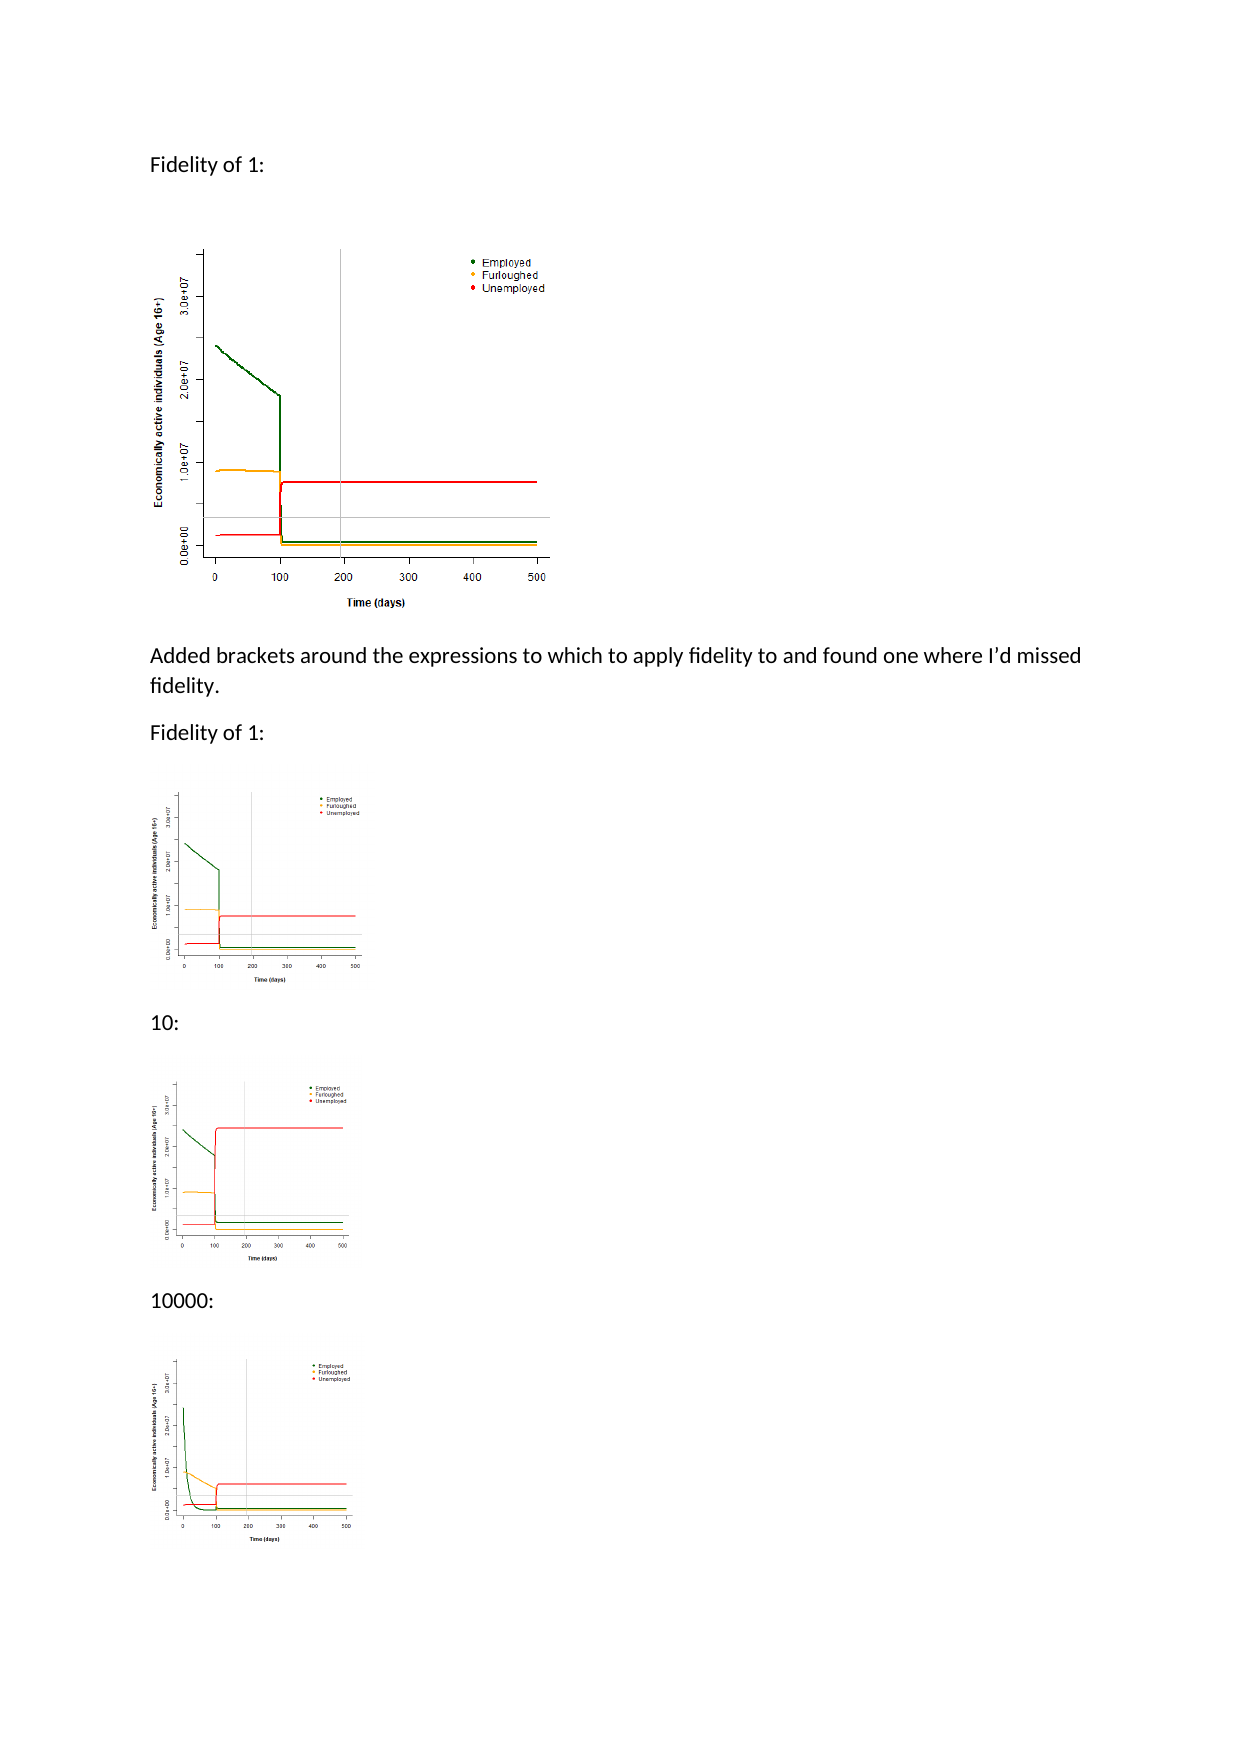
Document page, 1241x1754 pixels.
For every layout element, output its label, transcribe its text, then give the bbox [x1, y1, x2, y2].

text Fidelity of 1: [150, 718, 1090, 746]
picture [150, 764, 375, 990]
text 10: [150, 1008, 1090, 1037]
picture [150, 196, 575, 622]
text Added brackets around the expressions to which to apply fidelity to and found one where I’d missed fidelity. [150, 641, 1090, 699]
picture [150, 1333, 366, 1549]
text 10000: [150, 1286, 1090, 1314]
text Fidelity of 1: [150, 150, 1090, 178]
picture [150, 1055, 362, 1268]
